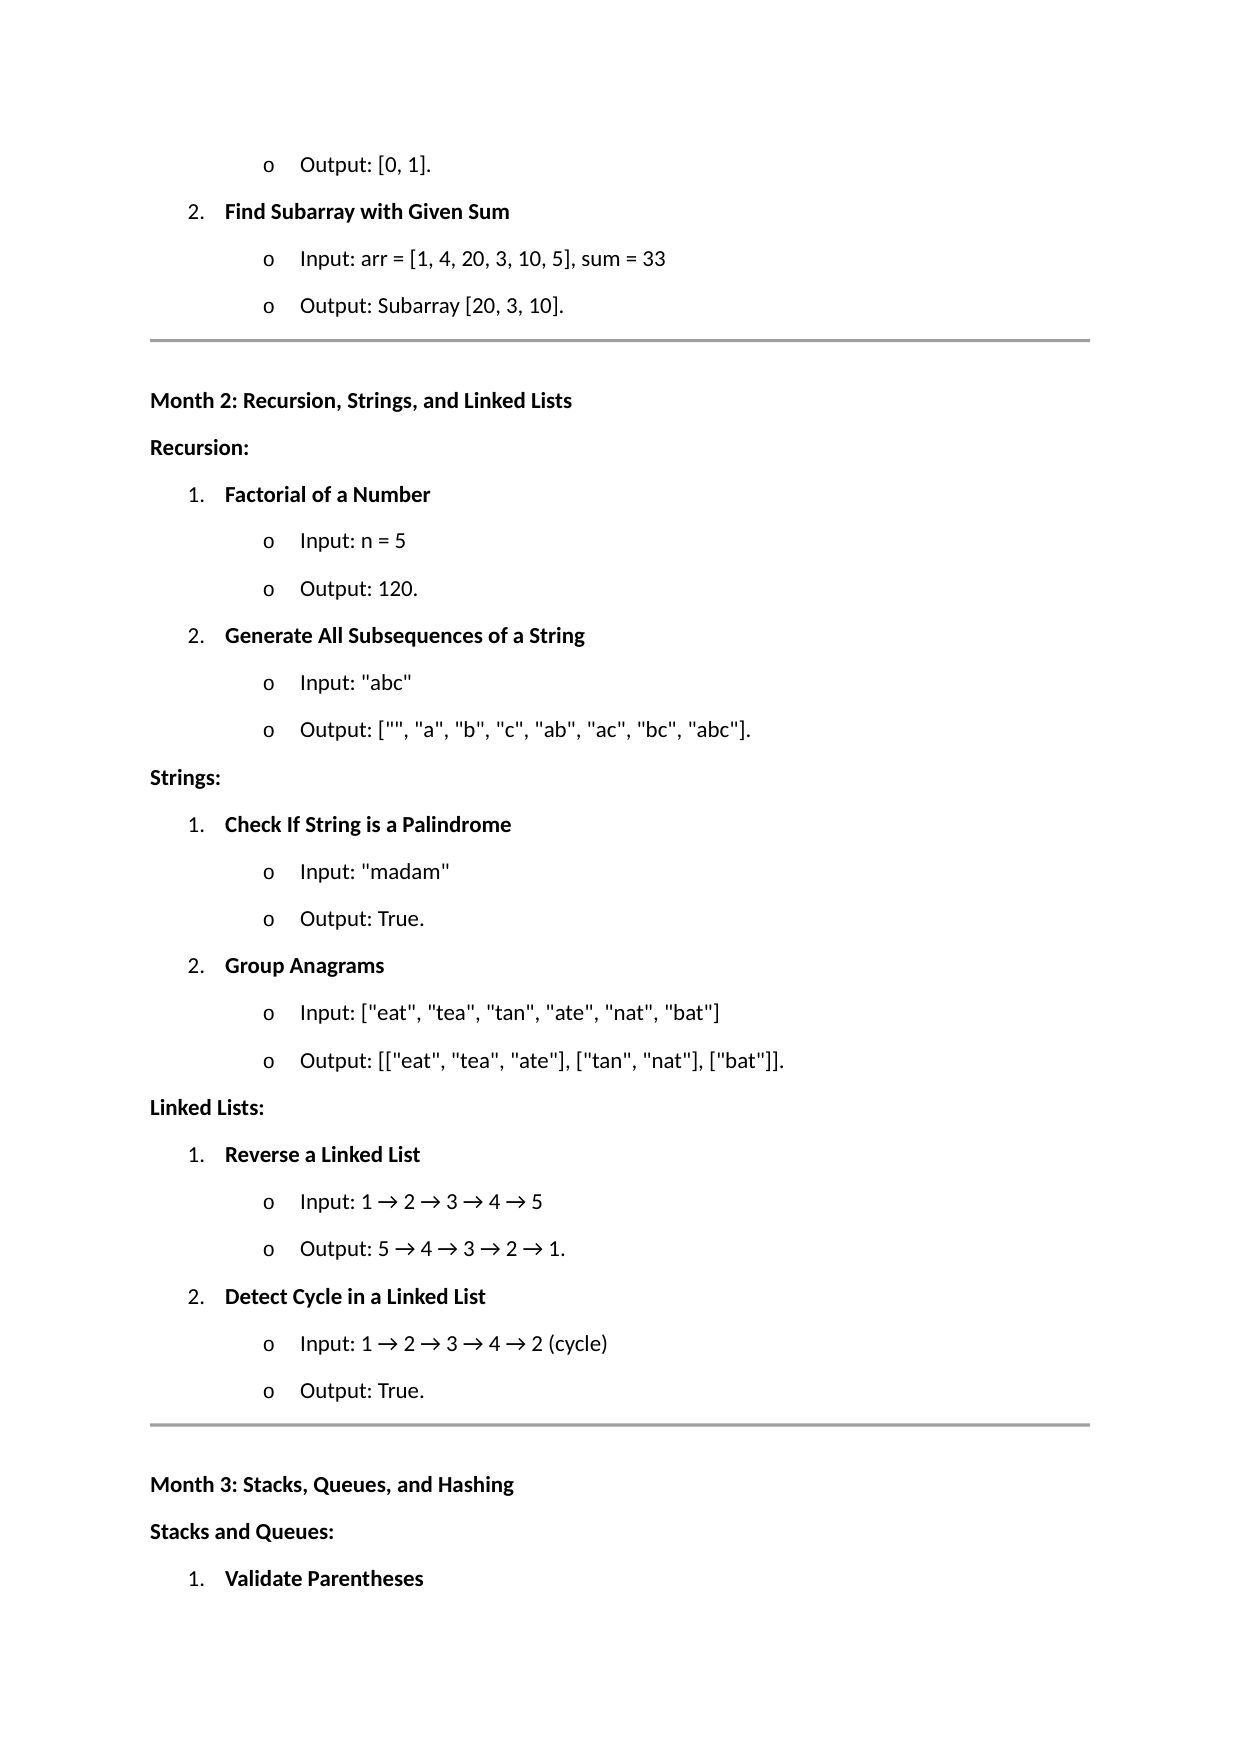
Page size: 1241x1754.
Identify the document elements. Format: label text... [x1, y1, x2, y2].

list Input: "madam" [262, 857, 1090, 885]
list Output: ["", "a", "b", "c", "ab", "ac", "bc", "abc"]. [262, 716, 1090, 744]
list Output: Subarray [20, 3, 10]. [262, 292, 1090, 320]
text Stacks and Queues: [150, 1517, 1090, 1545]
list Generate All Subsequences of a String [187, 621, 1090, 649]
list Check If String is a Palindrome [187, 810, 1090, 838]
text Strings: [150, 763, 1090, 791]
list Input: "abc" [262, 668, 1090, 697]
list Validate Parentheses [187, 1564, 1090, 1592]
text Recursion: [150, 433, 1090, 461]
list Input: 1 → 2 → 3 → 4 → 5 [262, 1187, 1090, 1216]
list Output: [0, 1]. [262, 150, 1090, 178]
list Detect Cycle in a Linked List [187, 1282, 1090, 1310]
list Input: arr = [1, 4, 20, 3, 10, 5], sum = 33 [262, 244, 1090, 273]
list Input: 1 → 2 → 3 → 4 → 2 (cycle) [262, 1329, 1090, 1357]
list Output: True. [262, 904, 1090, 933]
text Linked Lists: [150, 1093, 1090, 1121]
list Reverse a Linked List [187, 1140, 1090, 1168]
list Output: 5 → 4 → 3 → 2 → 1. [262, 1234, 1090, 1263]
list Output: True. [262, 1376, 1090, 1404]
text Month 2: Recursion, Strings, and Linked Lists [150, 386, 1090, 414]
list Factorial of a Number [187, 480, 1090, 508]
list Input: ["eat", "tea", "tan", "ate", "nat", "bat"] [262, 998, 1090, 1027]
list Group Anagrams [187, 952, 1090, 979]
list Output: [["eat", "tea", "ate"], ["tan", "nat"], ["bat"]]. [262, 1046, 1090, 1074]
list Input: n = 5 [262, 527, 1090, 555]
list Find Subarray with Given Sum [187, 197, 1090, 225]
list Output: 120. [262, 574, 1090, 602]
text Month 3: Stacks, Queues, and Hashing [150, 1470, 1090, 1498]
